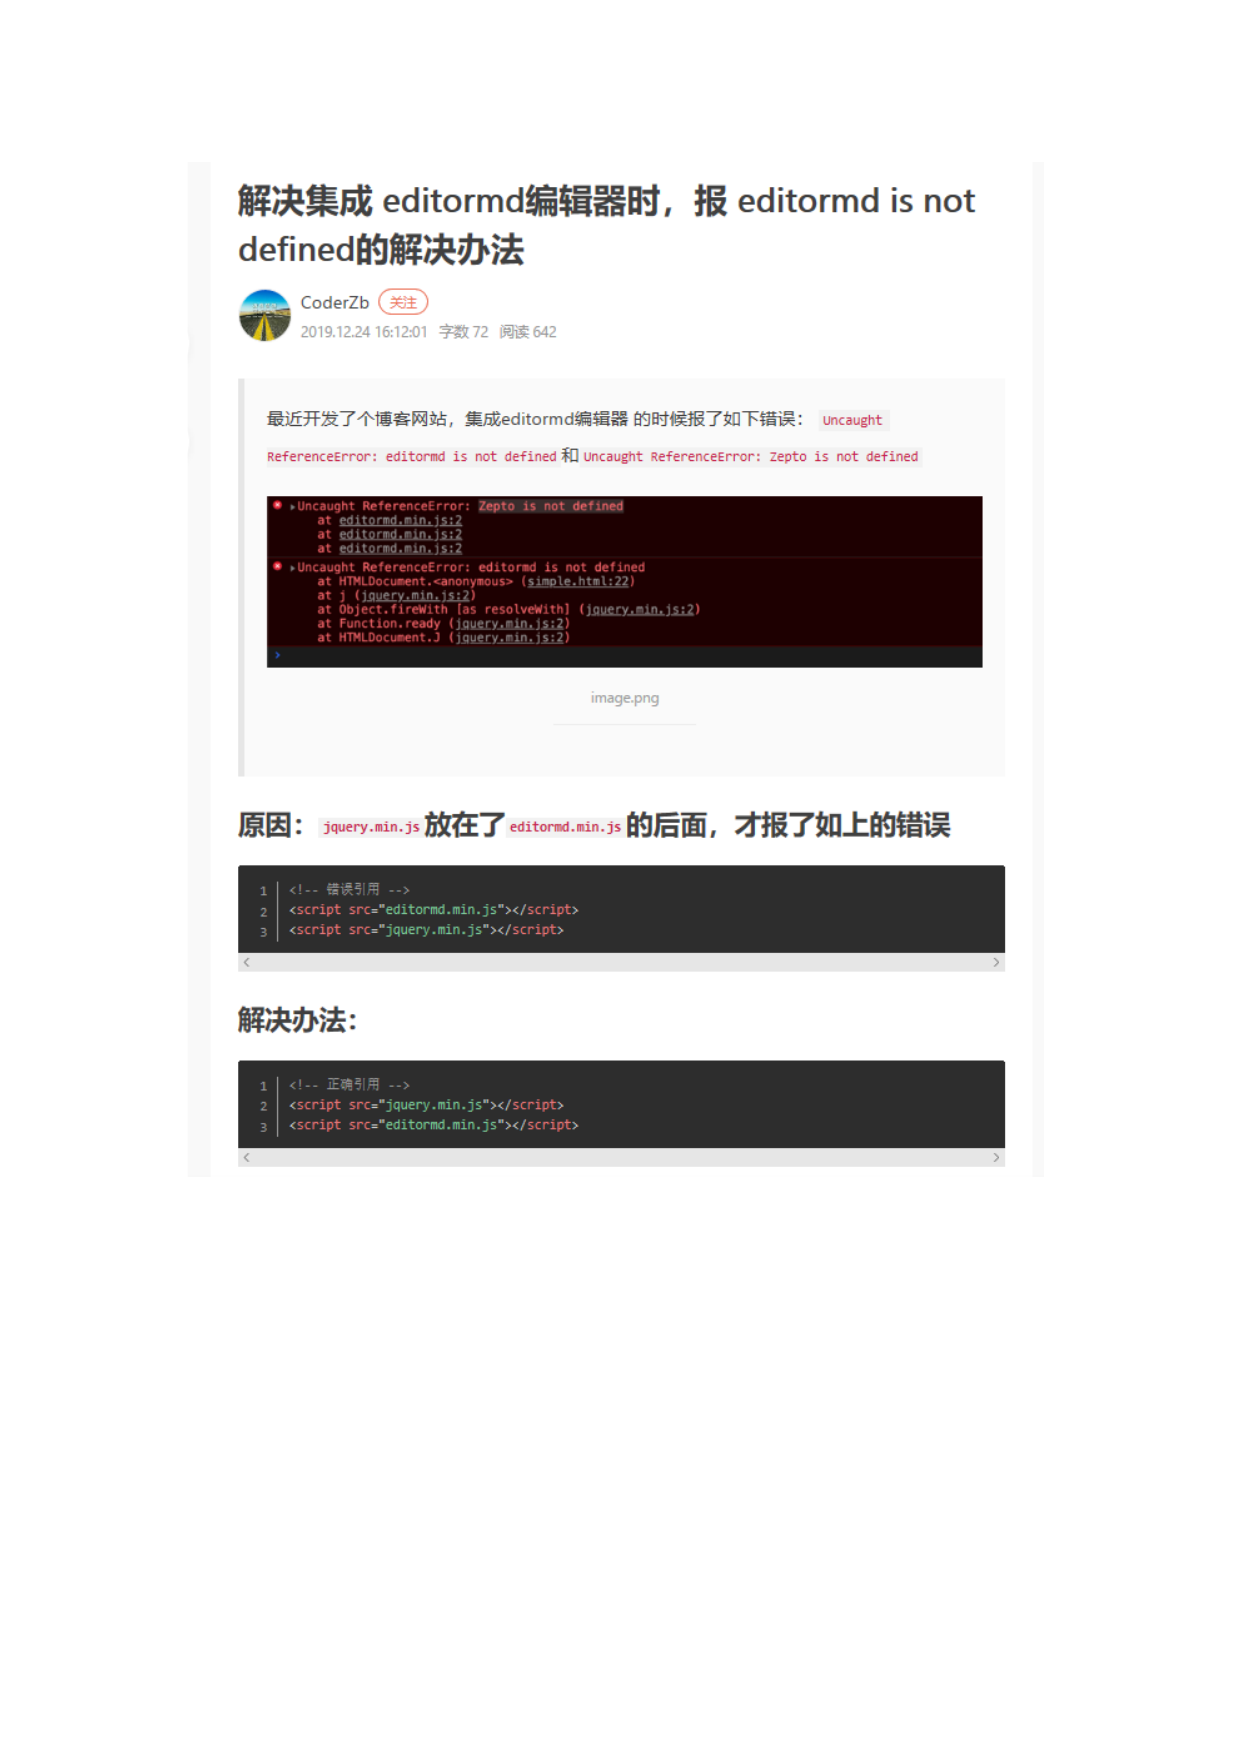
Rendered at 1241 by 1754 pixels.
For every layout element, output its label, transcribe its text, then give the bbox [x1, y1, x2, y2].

picture [187, 162, 1044, 1177]
